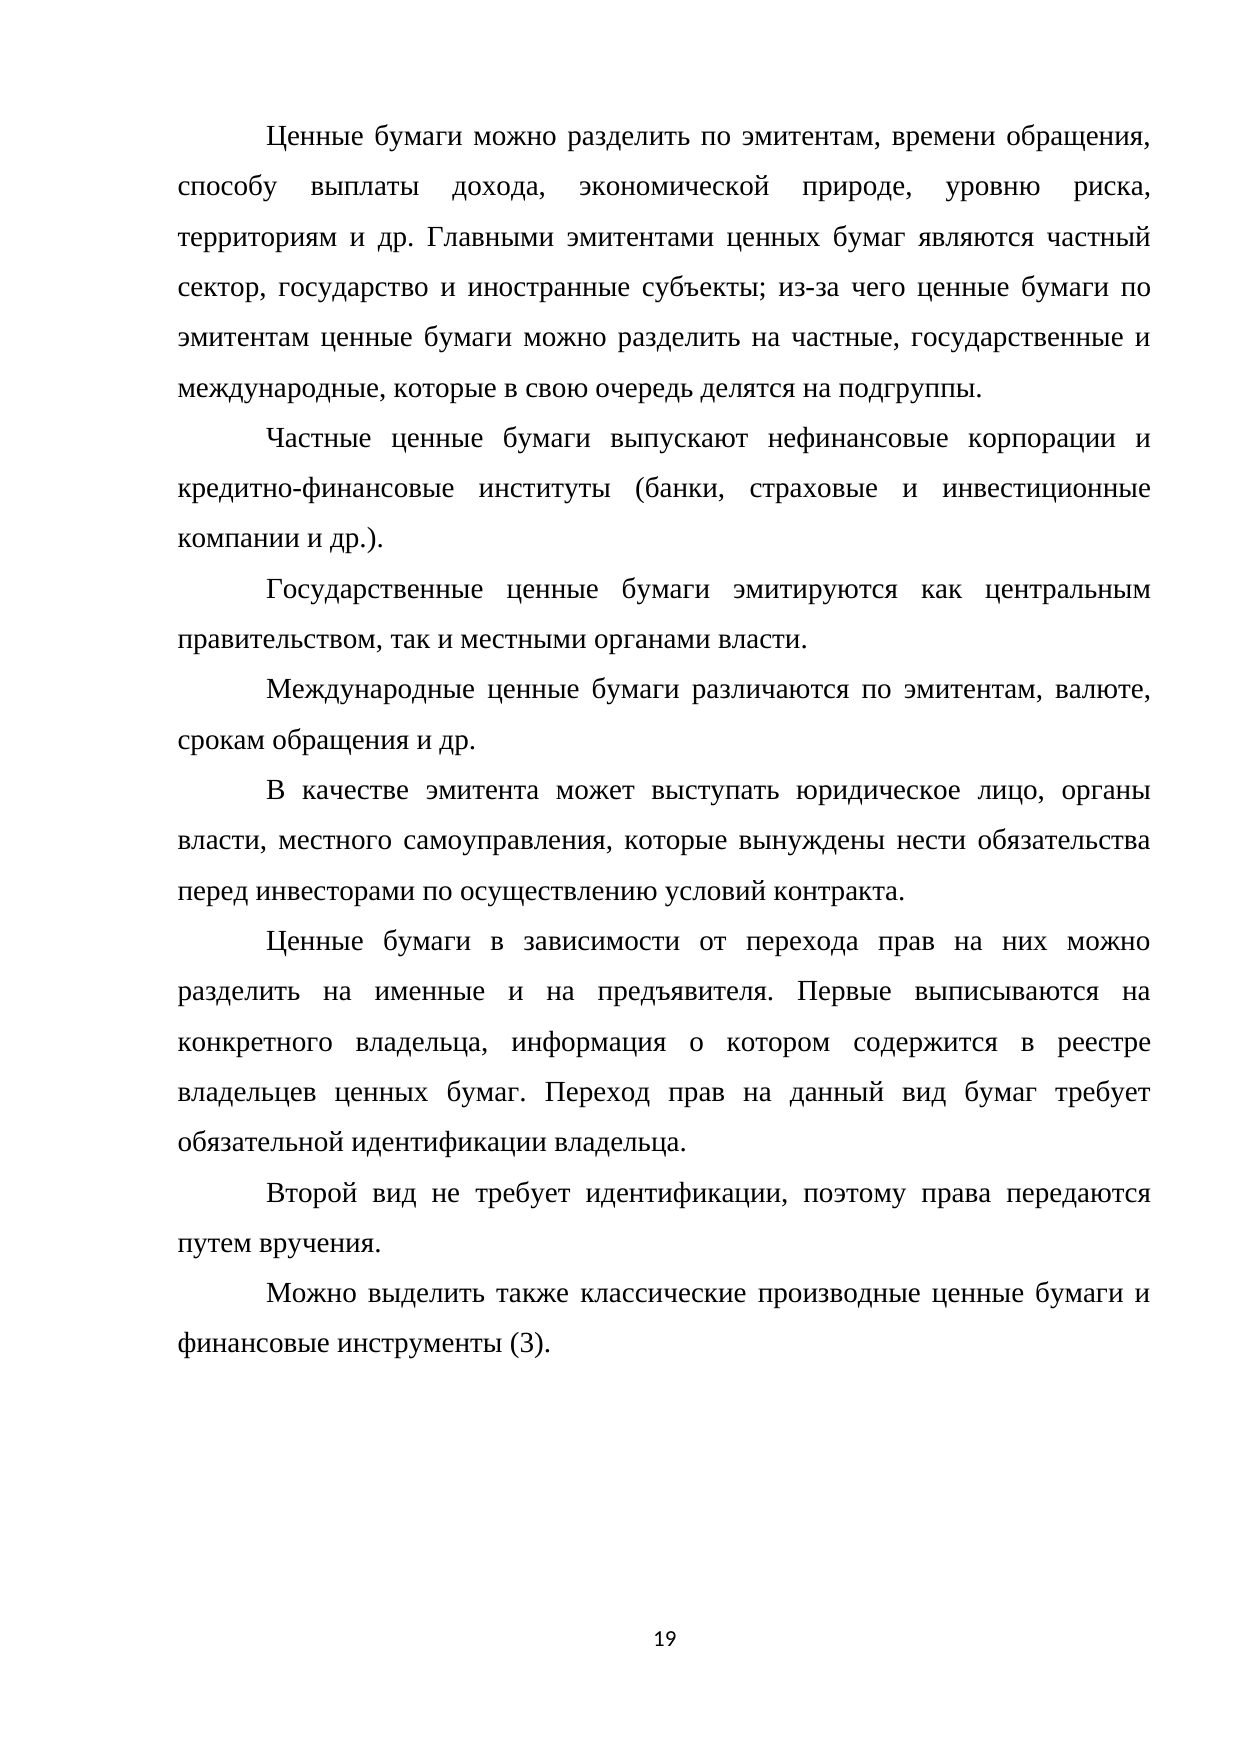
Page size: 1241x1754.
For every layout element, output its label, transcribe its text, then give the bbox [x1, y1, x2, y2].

text В качестве эмитента может выступать юридическое лицо, органы власти, местного самоуправления, которые вынуждены нести обязательства перед инвесторами по осуществлению условий контракта. [177, 772, 1152, 906]
text Ценные бумаги можно разделить по эмитентам, времени обращения, способу выплаты дохода, экономической природе, уровню риска, территориям и др. Главными эмитентами ценных бумаг являются частный сектор, государство и иностранные субъекты; из-за чего ценные бумаги по эмитентам ценные бумаги можно разделить на частные, государственные и международные, которые в свою очередь делятся на подгруппы. [177, 118, 1152, 403]
text Государственные ценные бумаги эмитируются как центральным правительством, так и местными органами власти. [177, 571, 1152, 655]
text Международные ценные бумаги различаются по эмитентам, валюте, срокам обращения и др. [177, 672, 1152, 755]
text Второй вид не требует идентификации, поэтому права передаются путем вручения. [177, 1175, 1152, 1258]
text Можно выделить также классические производные ценные бумаги и финансовые инструменты (3). [177, 1275, 1152, 1359]
text Ценные бумаги в зависимости от перехода прав на них можно разделить на именные и на предъявителя. Первые выписываются на конкретного владельца, информация о котором содержится в реестре владельцев ценных бумаг. Переход прав на данный вид бумаг требует обязательной идентификации владельца. [177, 923, 1152, 1158]
text Частные ценные бумаги выпускают нефинансовые корпорации и кредитно-финансовые институты (банки, страховые и инвестиционные компании и др.). [177, 420, 1152, 554]
